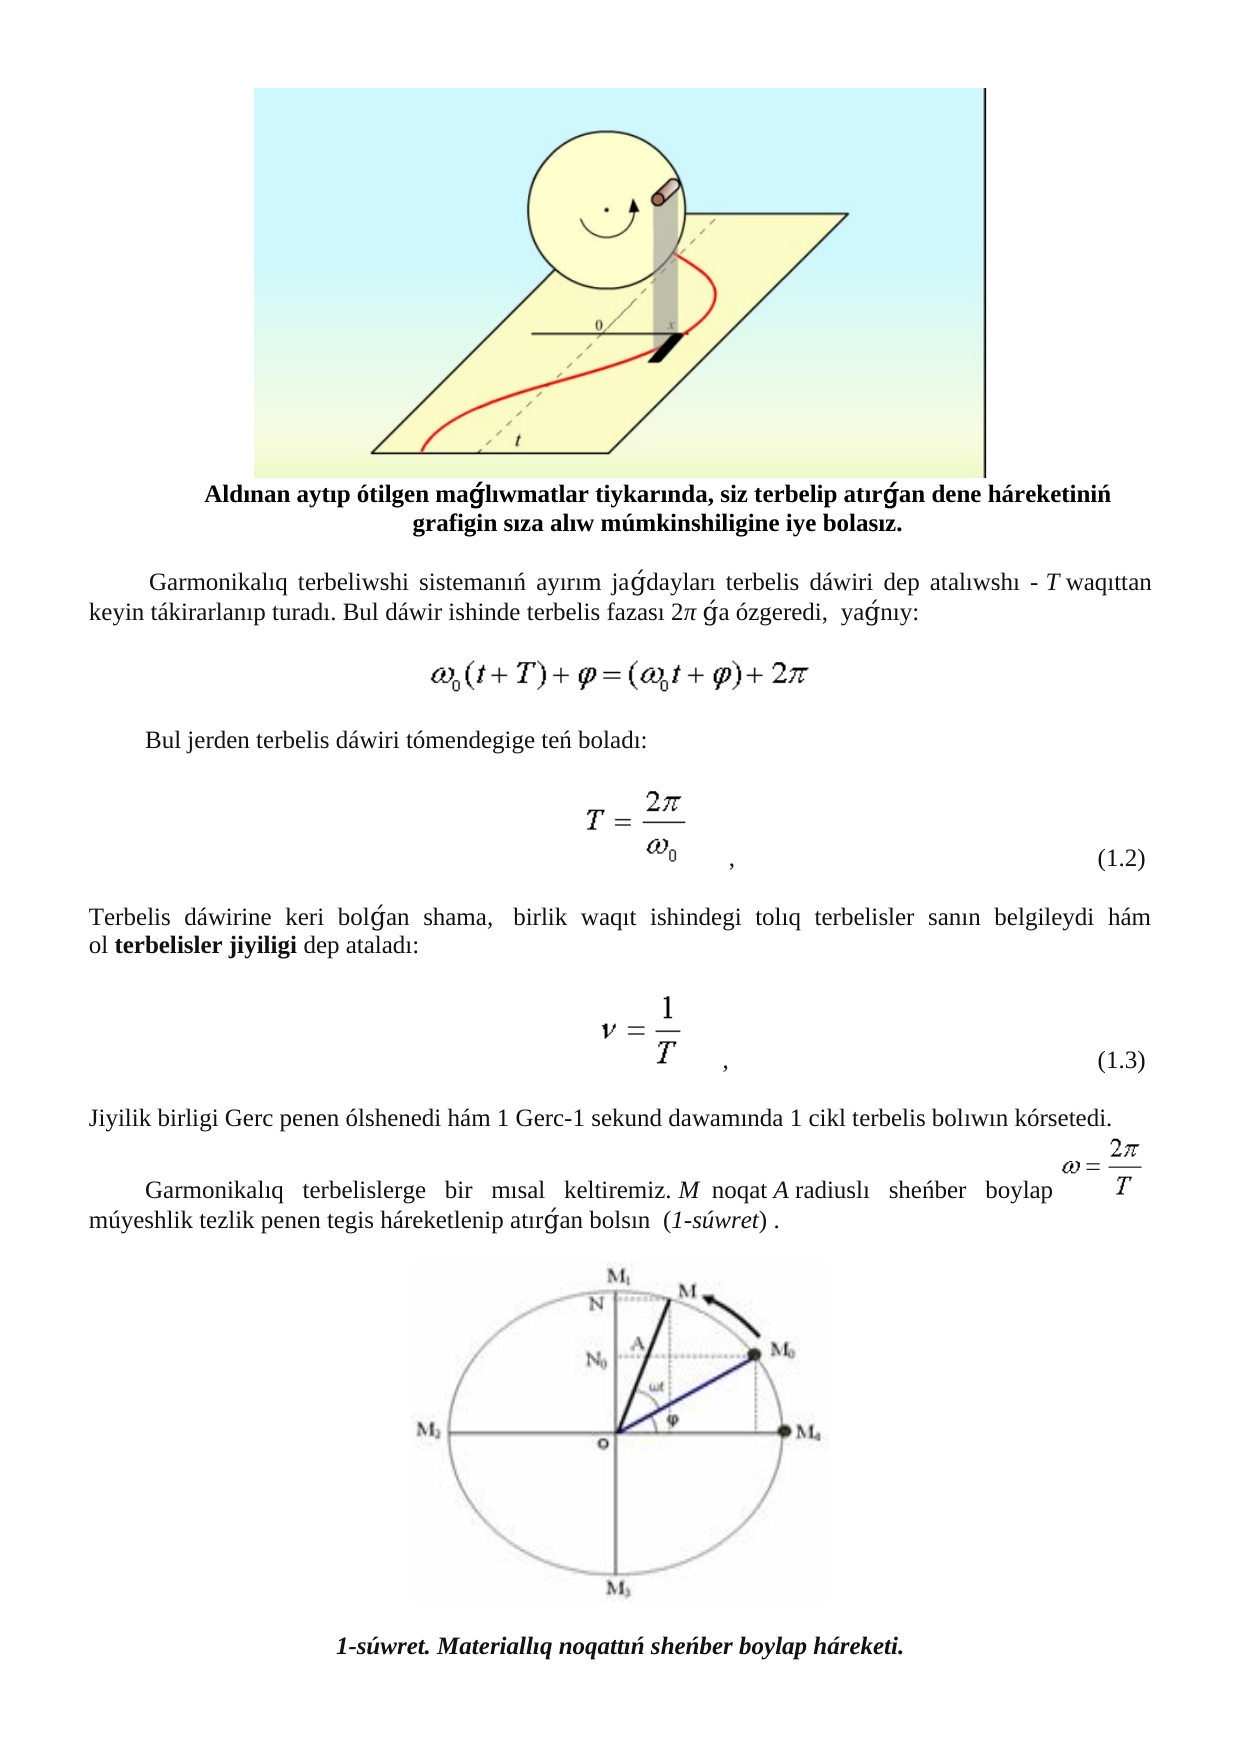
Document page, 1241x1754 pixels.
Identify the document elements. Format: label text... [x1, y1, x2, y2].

picture [411, 1262, 830, 1602]
picture [1059, 1131, 1146, 1199]
text , (1.3) [89, 988, 1152, 1074]
list Aldınan aytıp ótilgen maǵlıwmatlar tiykarında, siz terbelip atırǵan dene háreketiniń grafigin sıza alıw múmkinshiligine iye bolasız. [164, 478, 1152, 537]
text Terbelis dáwirine keri bolǵan shama, birlik waqıt ishindegi tolıq terbelisler sanın belgileydi hám ol terbelisler jiyiligi dep ataladı: [89, 900, 1152, 959]
text 1-súwret. Materiallıq noqattıń sheńber boylap háreketi. [89, 1631, 1152, 1659]
text Bul jerden terbelis dáwiri tómendegige teń boladı: [89, 725, 1152, 754]
text Garmonikalıq terbeliwshi sistemanıń ayırım jaǵdayları terbelis dáwiri dep atalıwshı - T waqıttan keyin tákirarlanıp turadı. Bul dáwir ishinde terbelis fazası 2π ǵa ózgeredi, yaǵnıy: [89, 565, 1152, 626]
text , (1.2) [89, 782, 1152, 872]
text Jiyilik birligi Gerc penen ólshenedi hám 1 Gerc-1 sekund dawamında 1 cikl terbelis bolıwın kórsetedi. [89, 1103, 1152, 1132]
picture [582, 782, 692, 867]
picture [427, 654, 813, 697]
picture [598, 988, 685, 1069]
text Garmonikalıq terbelislerge bir mısal keltiremiz. M noqat A radiuslı sheńber boylap múyeshlik tezlik penen tegis háreketlenip atırǵan bolsın (1-súwret) . [89, 1132, 1152, 1234]
picture [254, 88, 987, 478]
